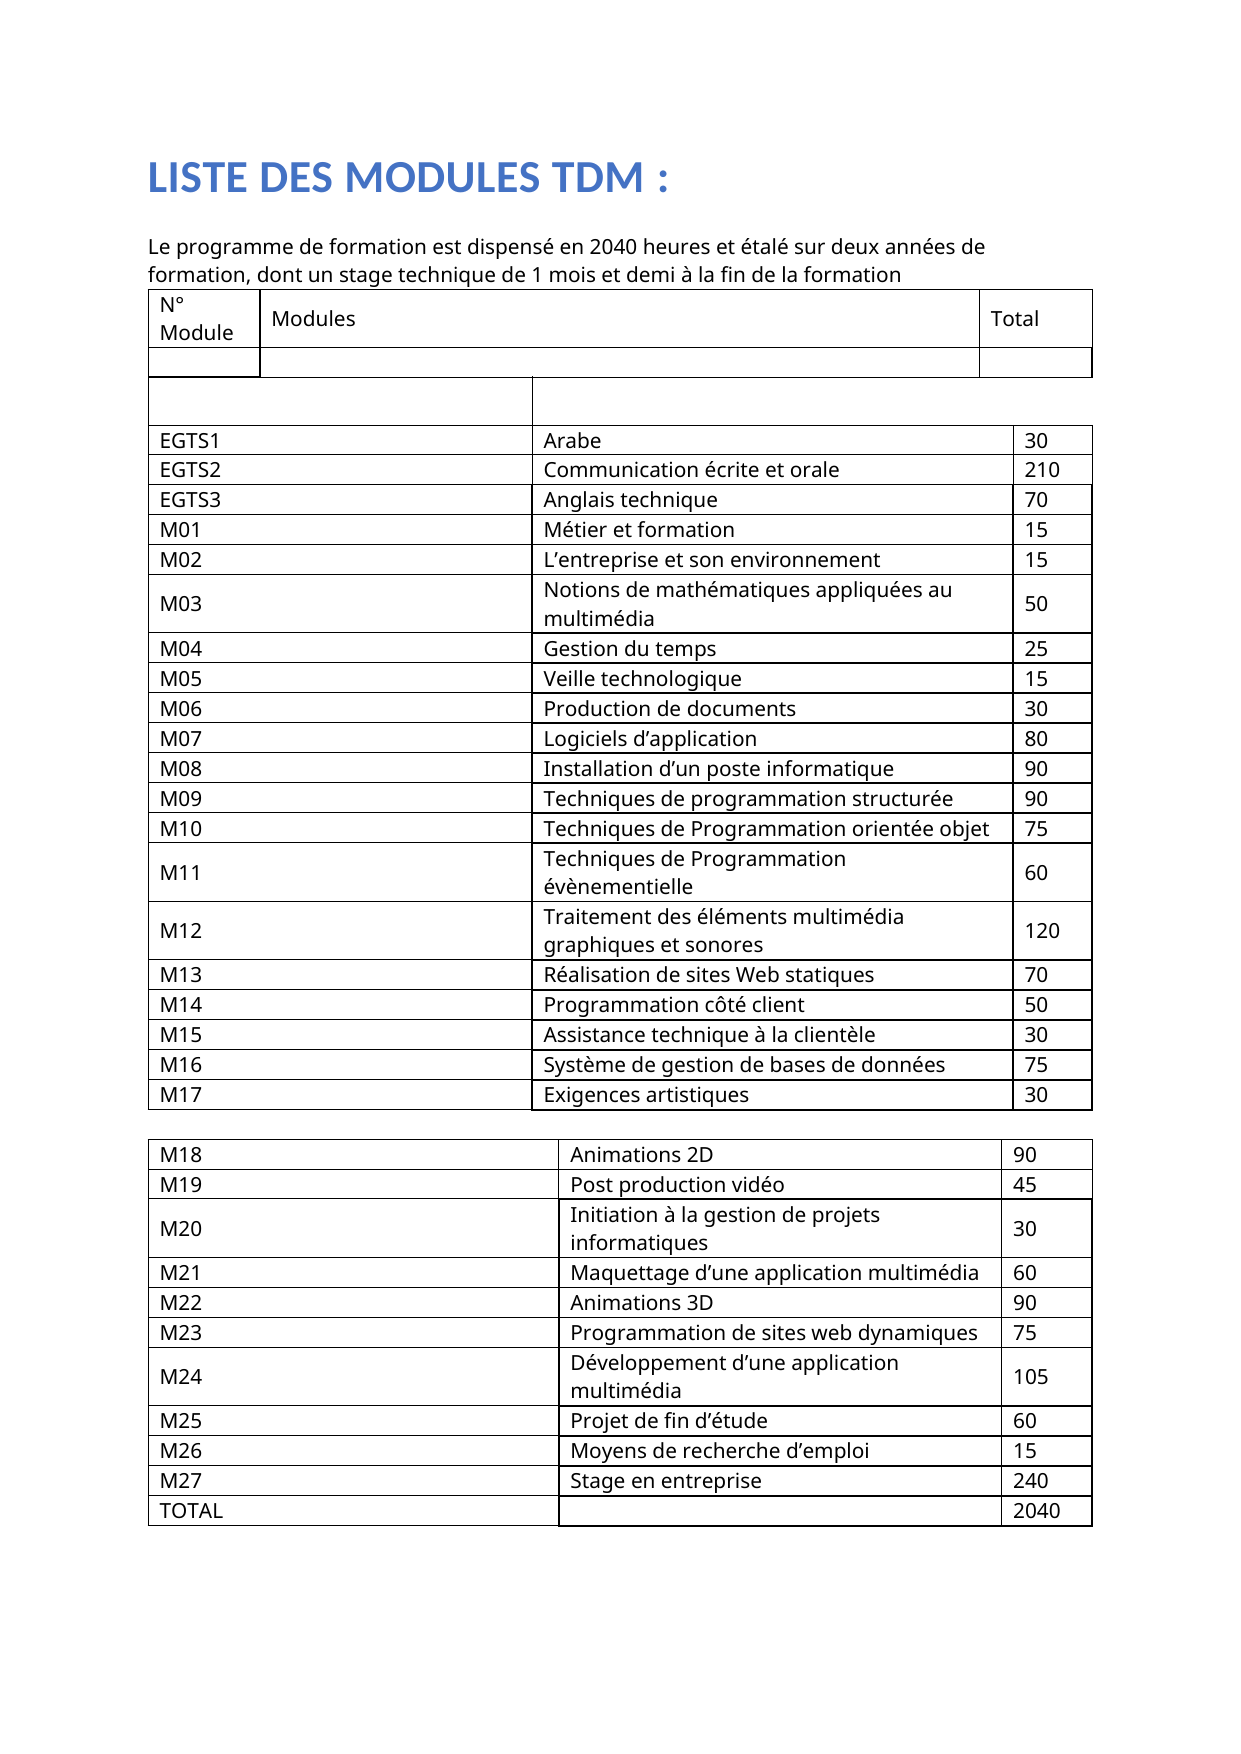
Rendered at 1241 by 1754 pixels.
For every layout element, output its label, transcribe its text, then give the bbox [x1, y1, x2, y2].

table_cell 90 [1014, 754, 1091, 782]
table_cell 15 [1014, 515, 1091, 544]
table_cell M19 [149, 1170, 558, 1198]
table_cell 80 [1014, 724, 1091, 752]
table_cell 90 [1002, 1288, 1091, 1317]
table_cell 50 [1014, 991, 1091, 1019]
table_header N° Module [149, 290, 259, 347]
table_cell M25 [149, 1406, 558, 1435]
table_cell 75 [1014, 814, 1091, 842]
table_cell M03 [149, 575, 531, 632]
table_cell Animations 3D [560, 1288, 1001, 1317]
table_cell Stage en entreprise [560, 1467, 1001, 1495]
table_cell 105 [1002, 1348, 1091, 1405]
table_cell Techniques de Programmation évènementielle [533, 844, 1012, 901]
table_cell M14 [149, 990, 531, 1019]
table_cell 30 [1014, 426, 1092, 454]
table_cell Développement d’une application multimédia [560, 1348, 1001, 1405]
table_cell [149, 378, 532, 425]
table_header M18 [149, 1140, 558, 1169]
table_cell 90 [1014, 784, 1091, 812]
text LISTE DES MODULES TDM : [148, 148, 1093, 203]
table_cell Système de gestion de bases de données [533, 1051, 1012, 1079]
table_cell M11 [149, 843, 531, 901]
table_cell M06 [149, 693, 531, 722]
table_cell M24 [149, 1348, 558, 1405]
table_cell 70 [1014, 485, 1091, 514]
table_cell 120 [1014, 902, 1091, 959]
table_cell M12 [149, 902, 531, 959]
table_cell 25 [1014, 634, 1091, 662]
table_cell Anglais technique [533, 485, 1012, 514]
table_cell 60 [1002, 1258, 1091, 1287]
table_cell Installation d’un poste informatique [533, 754, 1012, 782]
table_cell 210 [1014, 455, 1092, 484]
table_cell [149, 348, 259, 376]
table_cell 240 [1002, 1467, 1091, 1495]
table_cell 50 [1014, 575, 1091, 632]
table_cell [560, 1497, 1001, 1525]
table_cell M26 [149, 1436, 558, 1465]
table_cell M22 [149, 1288, 558, 1317]
table_cell M10 [149, 813, 531, 842]
table_cell Logiciels d’application [533, 724, 1012, 752]
table_cell M04 [149, 633, 531, 662]
table_cell 30 [1002, 1200, 1091, 1257]
table_cell Production de documents [533, 694, 1012, 722]
text Le programme de formation est dispensé en 2040 heures et étalé sur deux années de formation, dont un stage technique de 1 mois et demi à la fin de la formation [148, 232, 1093, 289]
table_cell 60 [1002, 1407, 1091, 1435]
table_cell M02 [149, 545, 531, 574]
table_cell 60 [1014, 844, 1091, 901]
table_cell 15 [1014, 664, 1091, 692]
table_cell M23 [149, 1318, 558, 1347]
table_cell M07 [149, 723, 531, 752]
table_cell Programmation de sites web dynamiques [560, 1318, 1001, 1347]
table_cell M13 [149, 960, 531, 989]
table_cell EGTS1 [149, 426, 532, 454]
table_cell Arabe [533, 426, 1013, 454]
table_cell EGTS3 [149, 485, 531, 514]
table_cell Initiation à la gestion de projets informatiques [560, 1200, 1001, 1257]
table_cell TOTAL [149, 1496, 558, 1525]
table_cell 70 [1014, 961, 1091, 989]
table_cell M01 [149, 515, 531, 544]
table_header Animations 2D [559, 1140, 1001, 1169]
table_cell 2040 [1002, 1497, 1091, 1525]
table_cell 75 [1014, 1051, 1091, 1079]
table_cell Moyens de recherche d’emploi [560, 1437, 1001, 1465]
table_cell 75 [1002, 1318, 1091, 1347]
table_cell Projet de fin d’étude [560, 1407, 1001, 1435]
table_cell 30 [1014, 1021, 1091, 1049]
table_header 90 [1002, 1140, 1092, 1169]
table_cell L’entreprise et son environnement [533, 545, 1012, 574]
table_cell M17 [149, 1080, 531, 1109]
table_cell Maquettage d’une application multimédia [560, 1258, 1001, 1287]
table_cell Exigences artistiques [533, 1081, 1012, 1109]
table_cell M16 [149, 1050, 531, 1079]
table_cell Programmation côté client [533, 991, 1012, 1019]
table_cell M09 [149, 783, 531, 812]
table_cell Notions de mathématiques appliquées au multimédia [533, 575, 1012, 632]
table_header Modules [261, 290, 979, 347]
table_cell Post production vidéo [559, 1170, 1001, 1198]
table_cell Techniques de Programmation orientée objet [533, 814, 1012, 842]
table_cell M08 [149, 753, 531, 782]
table_cell 15 [1014, 545, 1091, 574]
table_cell Veille technologique [533, 664, 1012, 692]
table_cell 30 [1014, 1081, 1091, 1109]
table_cell Assistance technique à la clientèle [533, 1021, 1012, 1049]
table_cell M05 [149, 663, 531, 692]
table_cell [261, 348, 979, 376]
table_cell Traitement des éléments multimédia graphiques et sonores [533, 902, 1012, 959]
table_cell 45 [1002, 1170, 1092, 1198]
table_cell [980, 348, 1091, 376]
table_cell 30 [1014, 694, 1091, 722]
table_header Total [980, 290, 1092, 347]
table_cell M20 [149, 1199, 558, 1257]
table_cell M21 [149, 1258, 558, 1287]
table_cell Techniques de programmation structurée [533, 784, 1012, 812]
table_cell M15 [149, 1020, 531, 1049]
table_cell EGTS2 [149, 455, 532, 484]
table_cell Métier et formation [533, 515, 1012, 544]
table_cell M27 [149, 1466, 558, 1495]
table_cell 15 [1002, 1437, 1091, 1465]
table_cell Réalisation de sites Web statiques [533, 961, 1012, 989]
table_cell Gestion du temps [533, 634, 1012, 662]
table_cell Communication écrite et orale [533, 455, 1013, 484]
